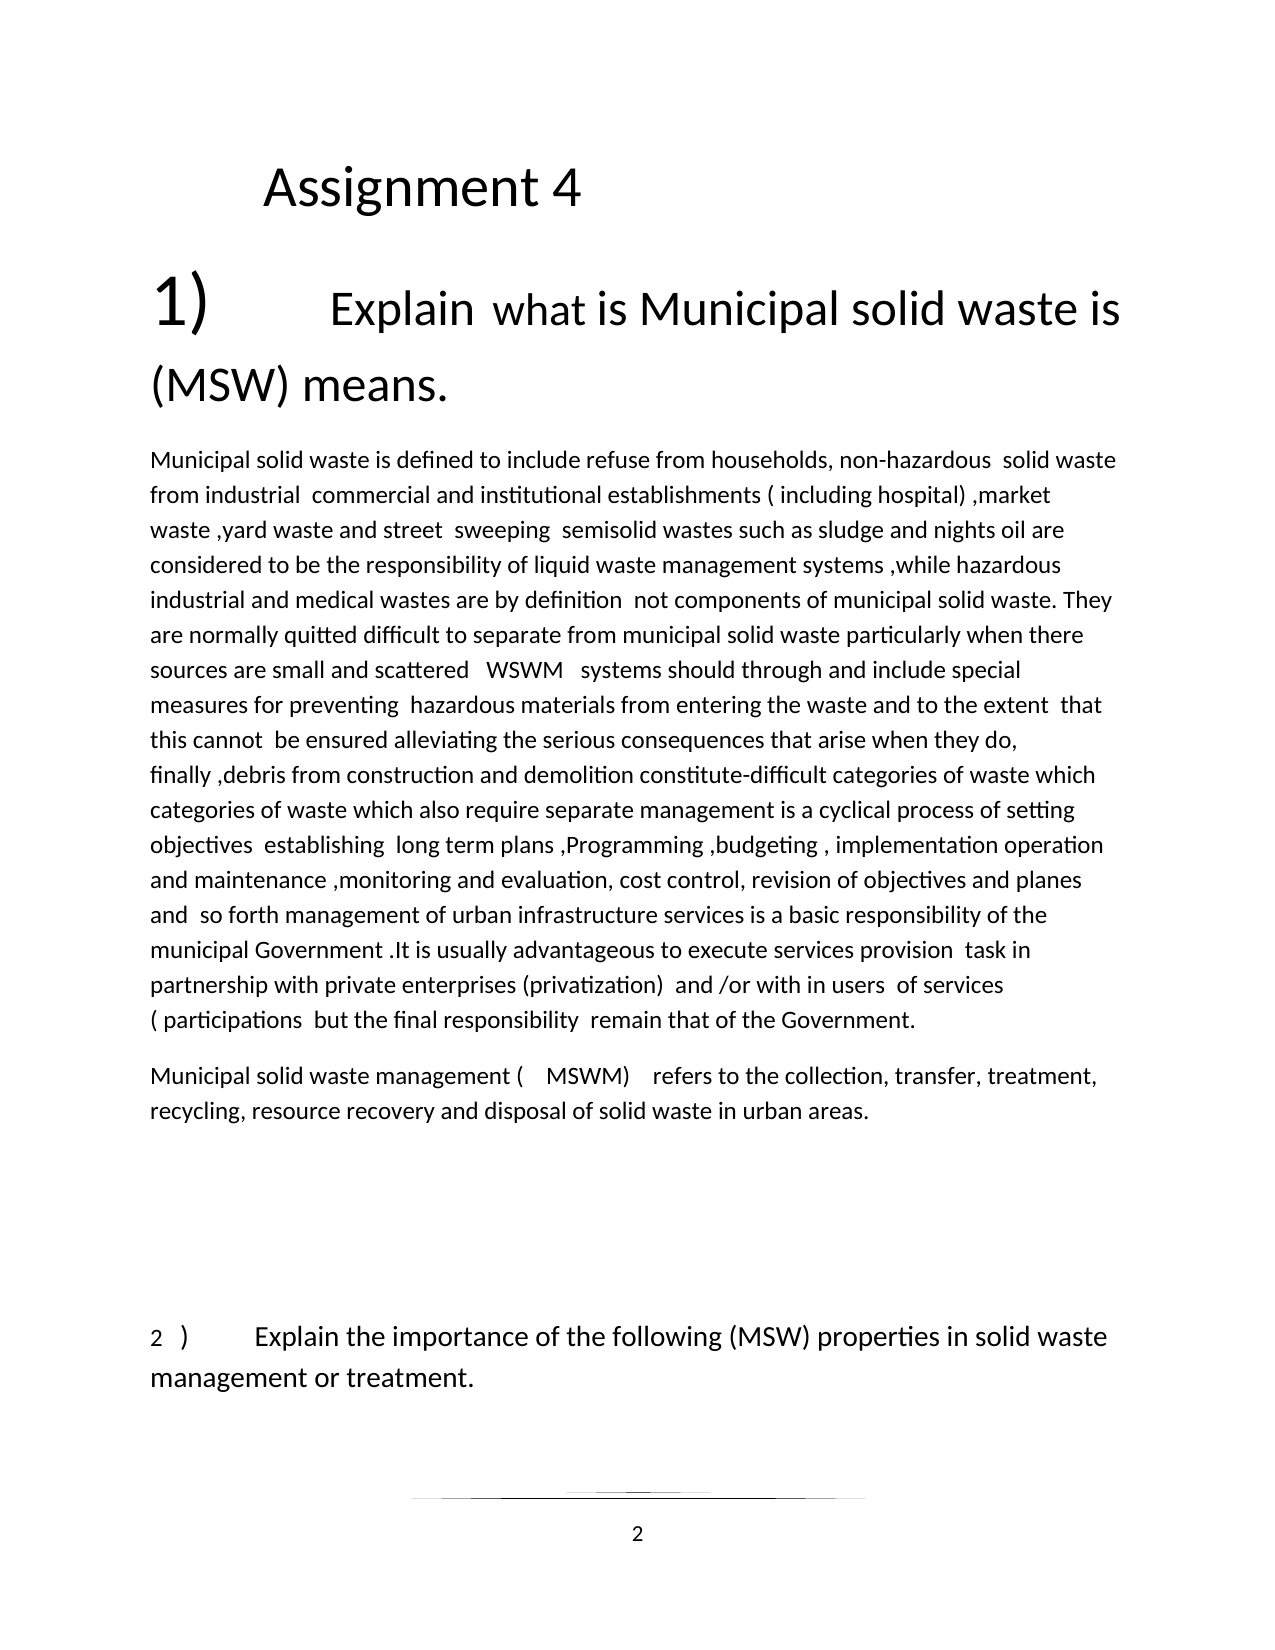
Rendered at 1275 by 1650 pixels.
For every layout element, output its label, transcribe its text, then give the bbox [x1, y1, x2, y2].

text 1) Explain what is Municipal solid waste is (MSW) means. [150, 253, 1125, 414]
text 2 ) Explain the importance of the following (MSW) properties in solid waste management or treatment. [150, 1318, 1125, 1395]
text Assignment 4 [150, 150, 1125, 221]
text Municipal solid waste is defined to include refuse from households, non-hazardous solid waste from industrial commercial and institutional establishments ( including hospital) ,market waste ,yard waste and street sweeping semisolid wastes such as sludge and nights oil are considered to be the responsibility of liquid waste management systems ,while hazardous industrial and medical wastes are by definition not components of municipal solid waste. They are normally quitted difficult to separate from municipal solid waste particularly when there sources are small and scattered WSWM systems should through and include special measures for preventing hazardous materials from entering the waste and to the extent that this cannot be ensured alleviating the serious consequences that arise when they do, finally ,debris from construction and demolition constitute-difficult categories of waste which categories of waste which also require separate management is a cyclical process of setting objectives establishing long term plans ,Programming ,budgeting , implementation operation and maintenance ,monitoring and evaluation, cost control, revision of objectives and planes and so forth management of urban infrastructure services is a basic responsibility of the municipal Government .It is usually advantageous to execute services provision task in partnership with private enterprises (privatization) and /or with in users of services ( participations but the final responsibility remain that of the Government. [150, 444, 1125, 1035]
text Municipal solid waste management ( MSWM) refers to the collection, transfer, treatment, recycling, resource recovery and disposal of solid waste in urban areas. [150, 1060, 1125, 1126]
